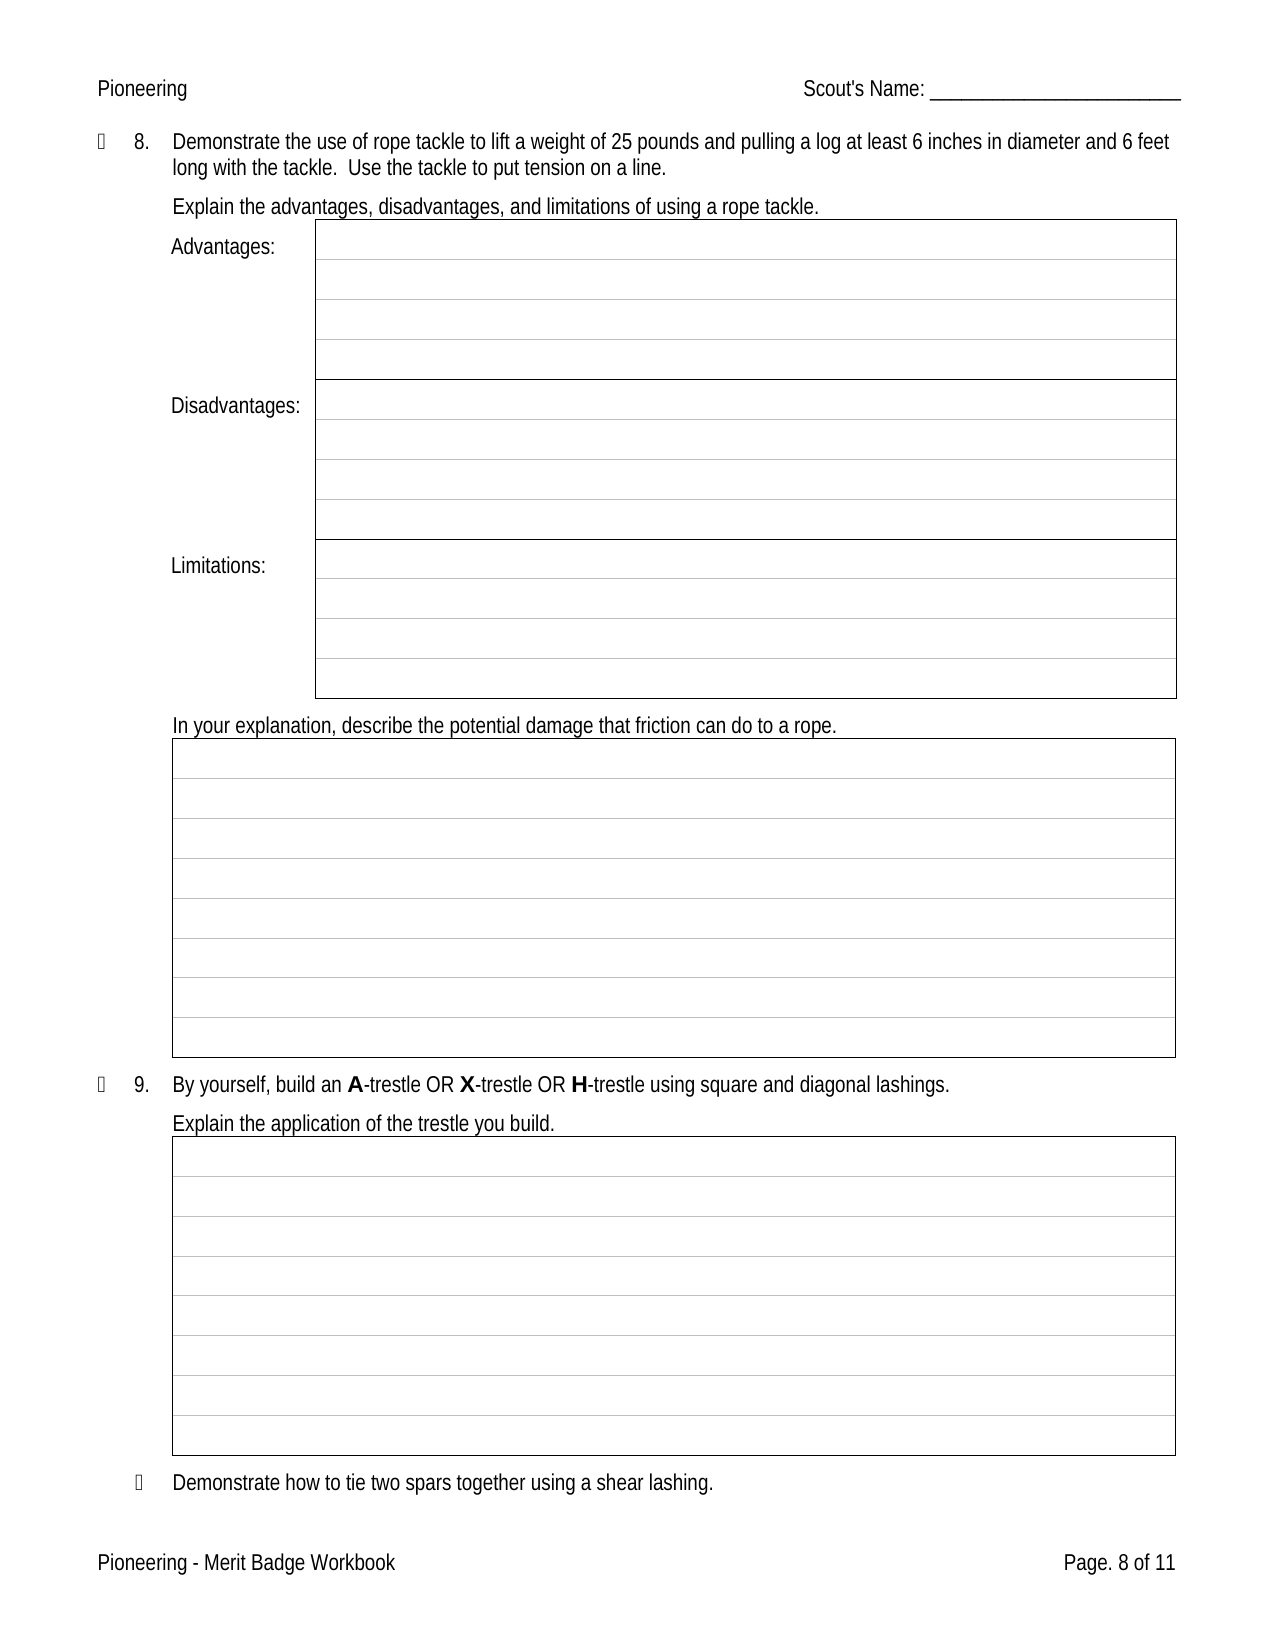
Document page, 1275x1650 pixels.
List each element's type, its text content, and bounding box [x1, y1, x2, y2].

table_cell [316, 540, 1176, 578]
table_cell [173, 1296, 1175, 1335]
table_cell [316, 340, 1176, 379]
table_cell [173, 1018, 1175, 1057]
text In your explanation, describe the potential damage that friction can do to a rope. [172, 712, 1177, 738]
table_cell [173, 1376, 1175, 1415]
text 9. By yourself, build an A-trestle OR X-trestle OR H-trestle using square and diagonal lashings. [97, 1071, 1177, 1097]
table_cell [316, 300, 1176, 339]
table_cell [173, 899, 1175, 937]
table_cell [173, 1177, 1175, 1216]
table_cell [173, 939, 1175, 977]
table_cell [173, 859, 1175, 897]
table_cell [173, 1257, 1175, 1295]
table_cell Limitations: [160, 539, 315, 698]
text 8. Demonstrate the use of rope tackle to lift a weight of 25 pounds and pulling a log at least 6 inches in diameter and 6 feet long with the tackle. Use the tackle to put tension on a line. [97, 128, 1177, 180]
table_header [173, 1137, 1175, 1176]
table_cell [316, 659, 1176, 698]
table_cell [173, 1336, 1175, 1375]
text Explain the application of the trestle you build. [172, 1109, 1177, 1136]
table_cell [316, 380, 1176, 419]
table_cell [316, 500, 1176, 538]
text Demonstrate how to tie two spars together using a shear lashing. [135, 1468, 1177, 1495]
text Explain the advantages, disadvantages, and limitations of using a rope tackle. [172, 193, 1177, 219]
table_header [316, 220, 1176, 259]
table_cell [316, 460, 1176, 498]
table_cell [173, 1416, 1175, 1455]
table_cell [316, 619, 1176, 658]
table_header [173, 739, 1175, 778]
table_cell [316, 420, 1176, 459]
table_cell [173, 978, 1175, 1017]
table_cell [173, 819, 1175, 858]
table_cell Disadvantages: [160, 379, 315, 538]
table_cell [316, 579, 1176, 618]
table_cell [173, 779, 1175, 818]
table_header Advantages: [160, 219, 315, 379]
table_cell [316, 260, 1176, 299]
table_cell [173, 1217, 1175, 1256]
